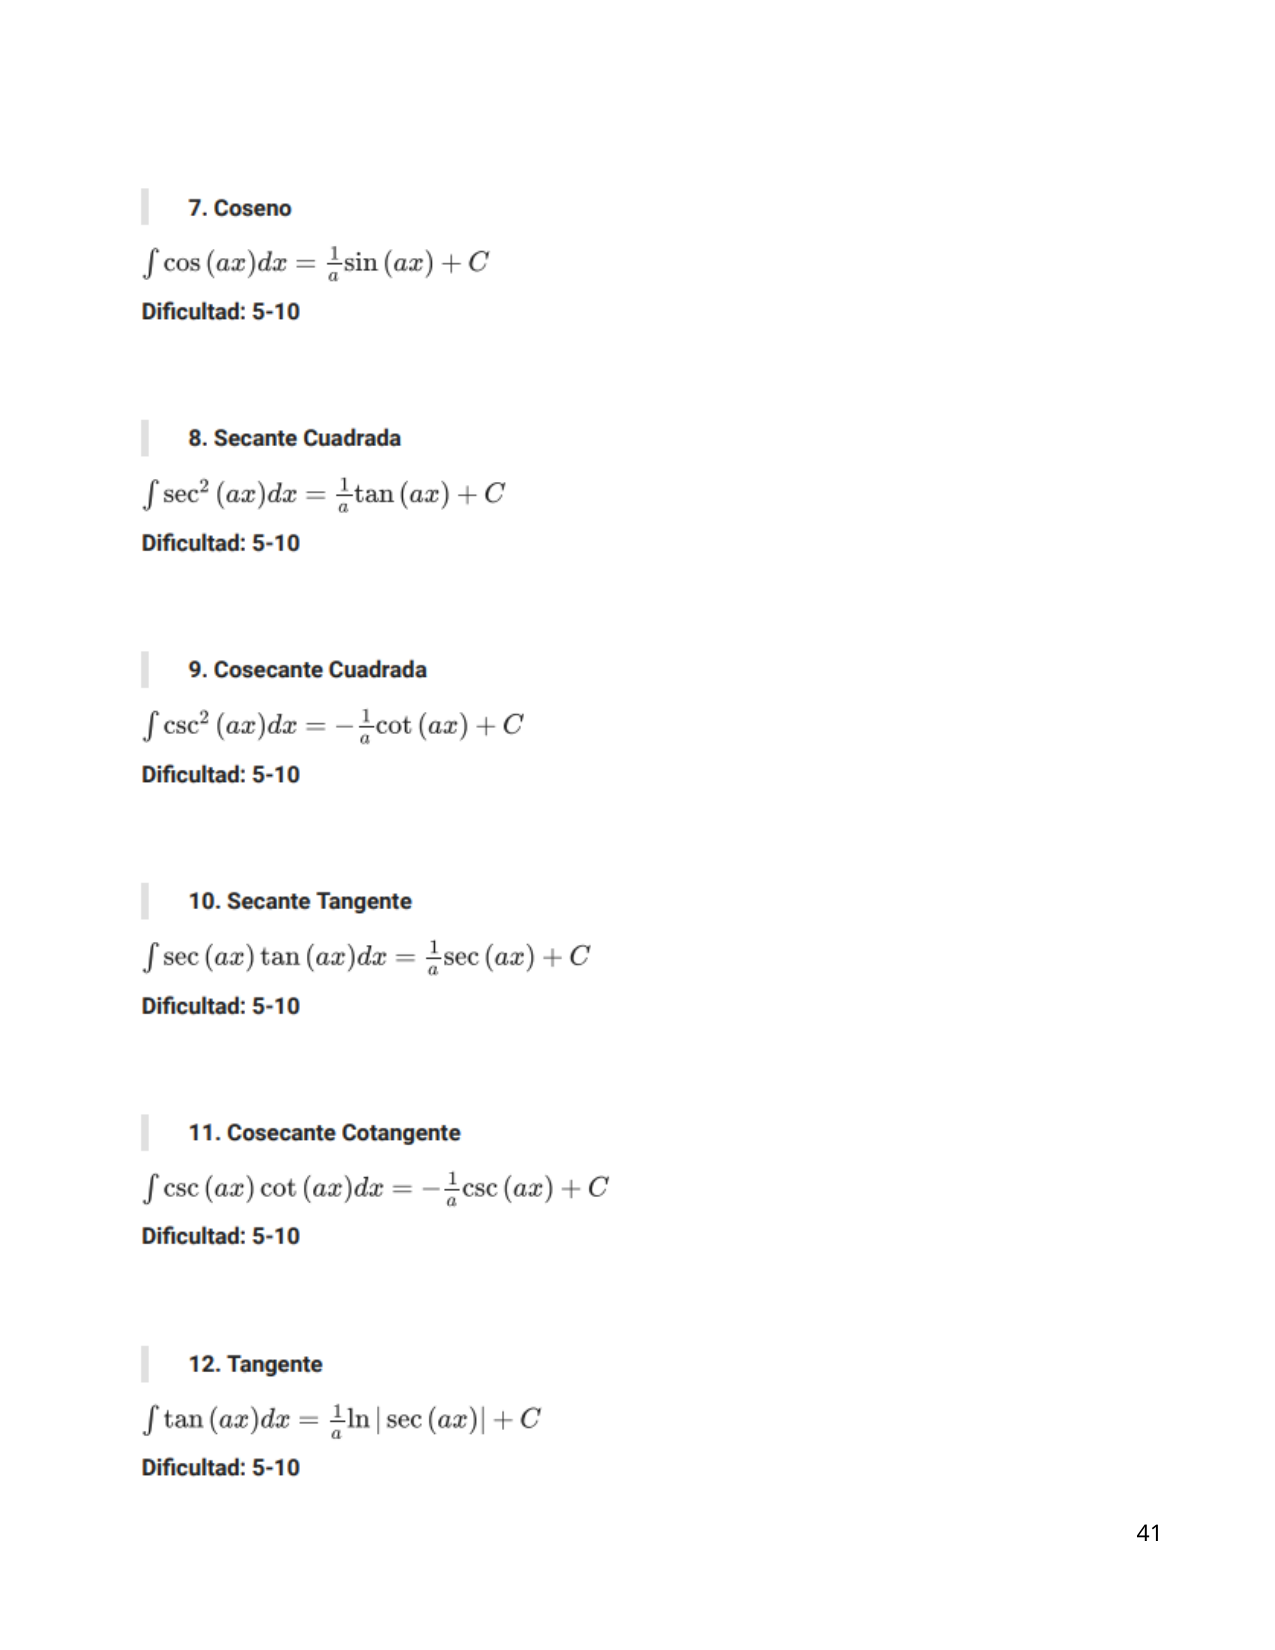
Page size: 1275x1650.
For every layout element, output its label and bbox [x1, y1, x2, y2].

picture [117, 150, 722, 1500]
